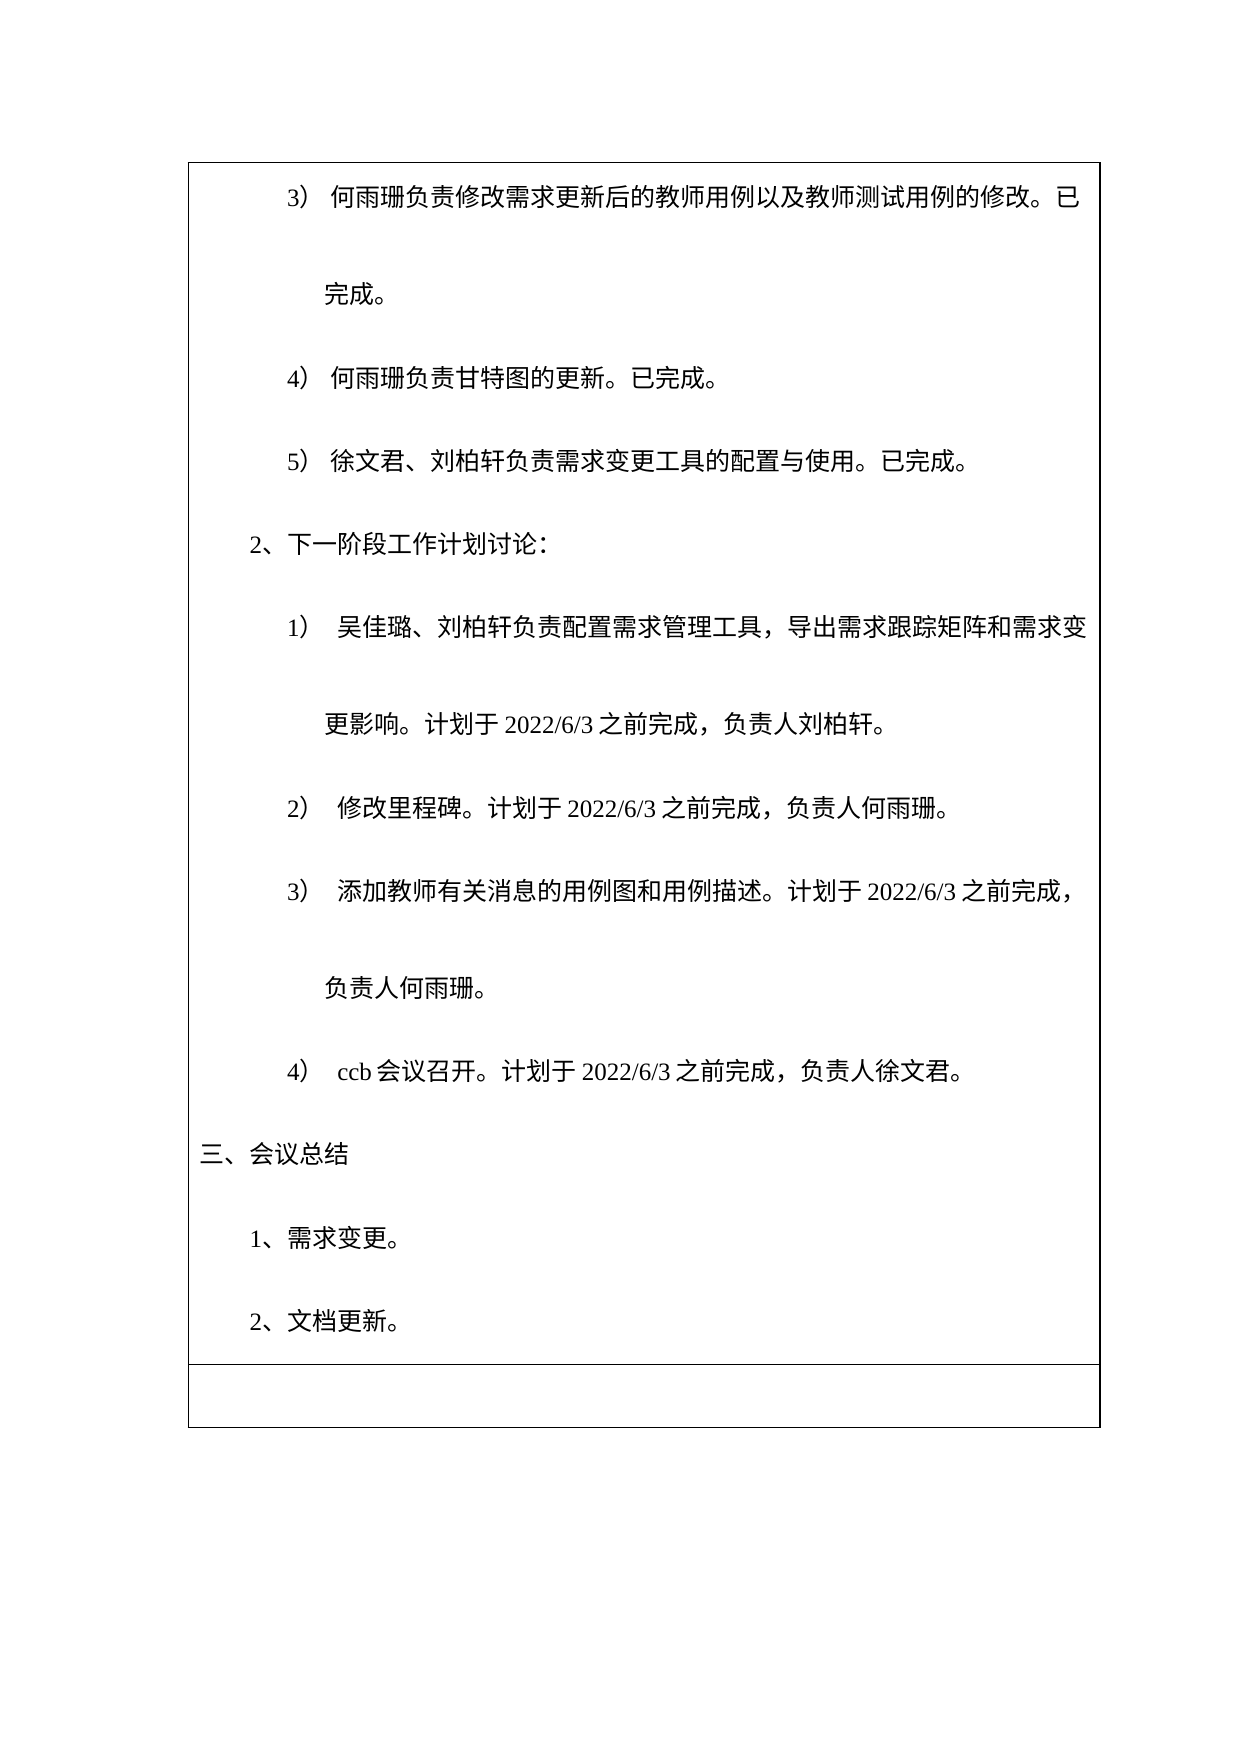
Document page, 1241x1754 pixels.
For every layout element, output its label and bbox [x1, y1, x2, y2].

table_cell [189, 163, 1099, 1364]
table_cell [189, 1365, 1099, 1427]
